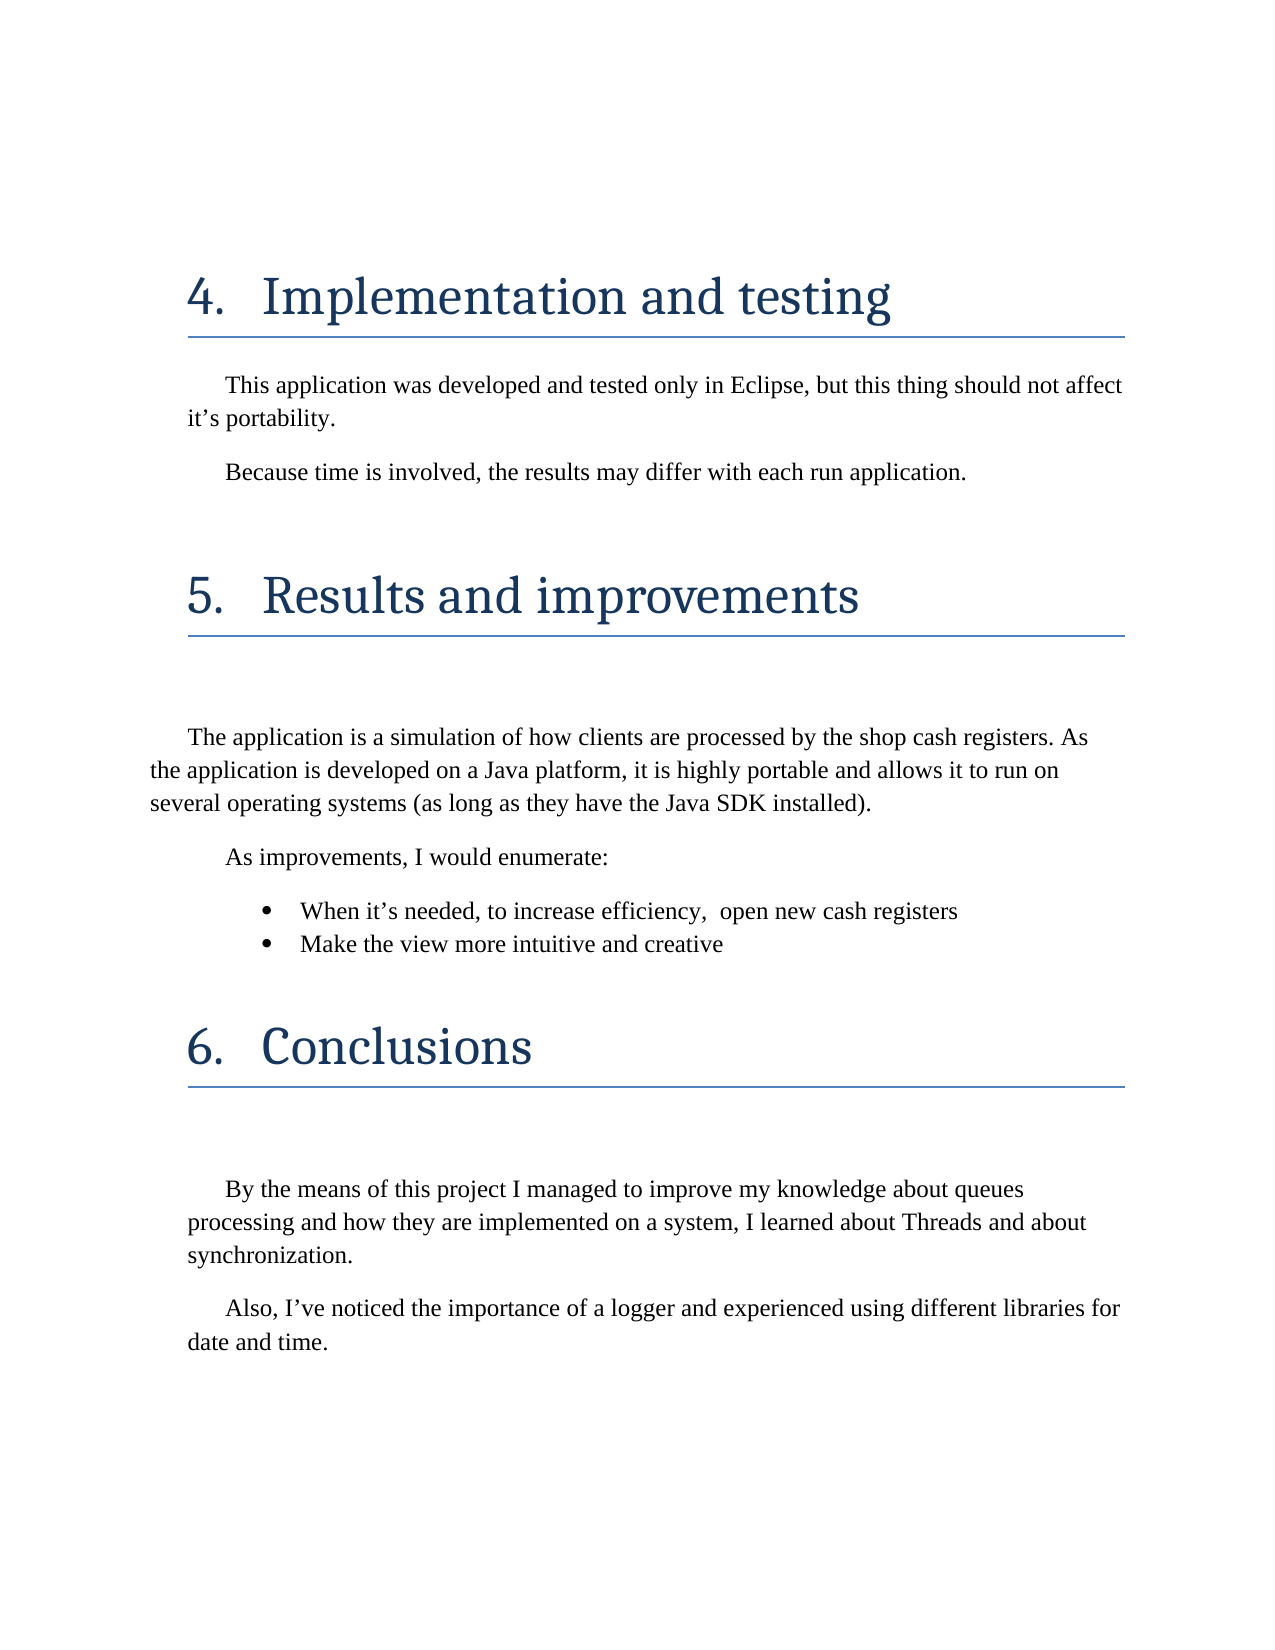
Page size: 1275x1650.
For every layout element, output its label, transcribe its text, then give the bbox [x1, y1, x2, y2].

list When it’s needed, to increase efficiency, open new cash registers [262, 896, 1125, 925]
list Make the view more intuitive and creative [262, 929, 1125, 958]
title Implementation and testing [187, 266, 1125, 338]
text Also, I’ve noticed the importance of a logger and experienced using different libraries for date and time. [187, 1293, 1125, 1355]
text This application was developed and tested only in Eclipse, but this thing should not affect it’s portability. [187, 370, 1125, 432]
text The application is a simulation of how clients are processed by the shop cash registers. As the application is developed on a Java platform, it is highly portable and allows it to run on several operating systems (as long as they have the Java SDK installed). [150, 722, 1125, 817]
text Because time is involved, the results may differ with each run application. [187, 457, 1125, 485]
title Results and improvements [187, 564, 1125, 637]
title Conclusions [187, 1016, 1125, 1088]
text As improvements, I would enumerate: [187, 842, 1125, 871]
text By the means of this project I managed to improve my knowledge about queues processing and how they are implemented on a system, I learned about Threads and about synchronization. [187, 1174, 1125, 1268]
